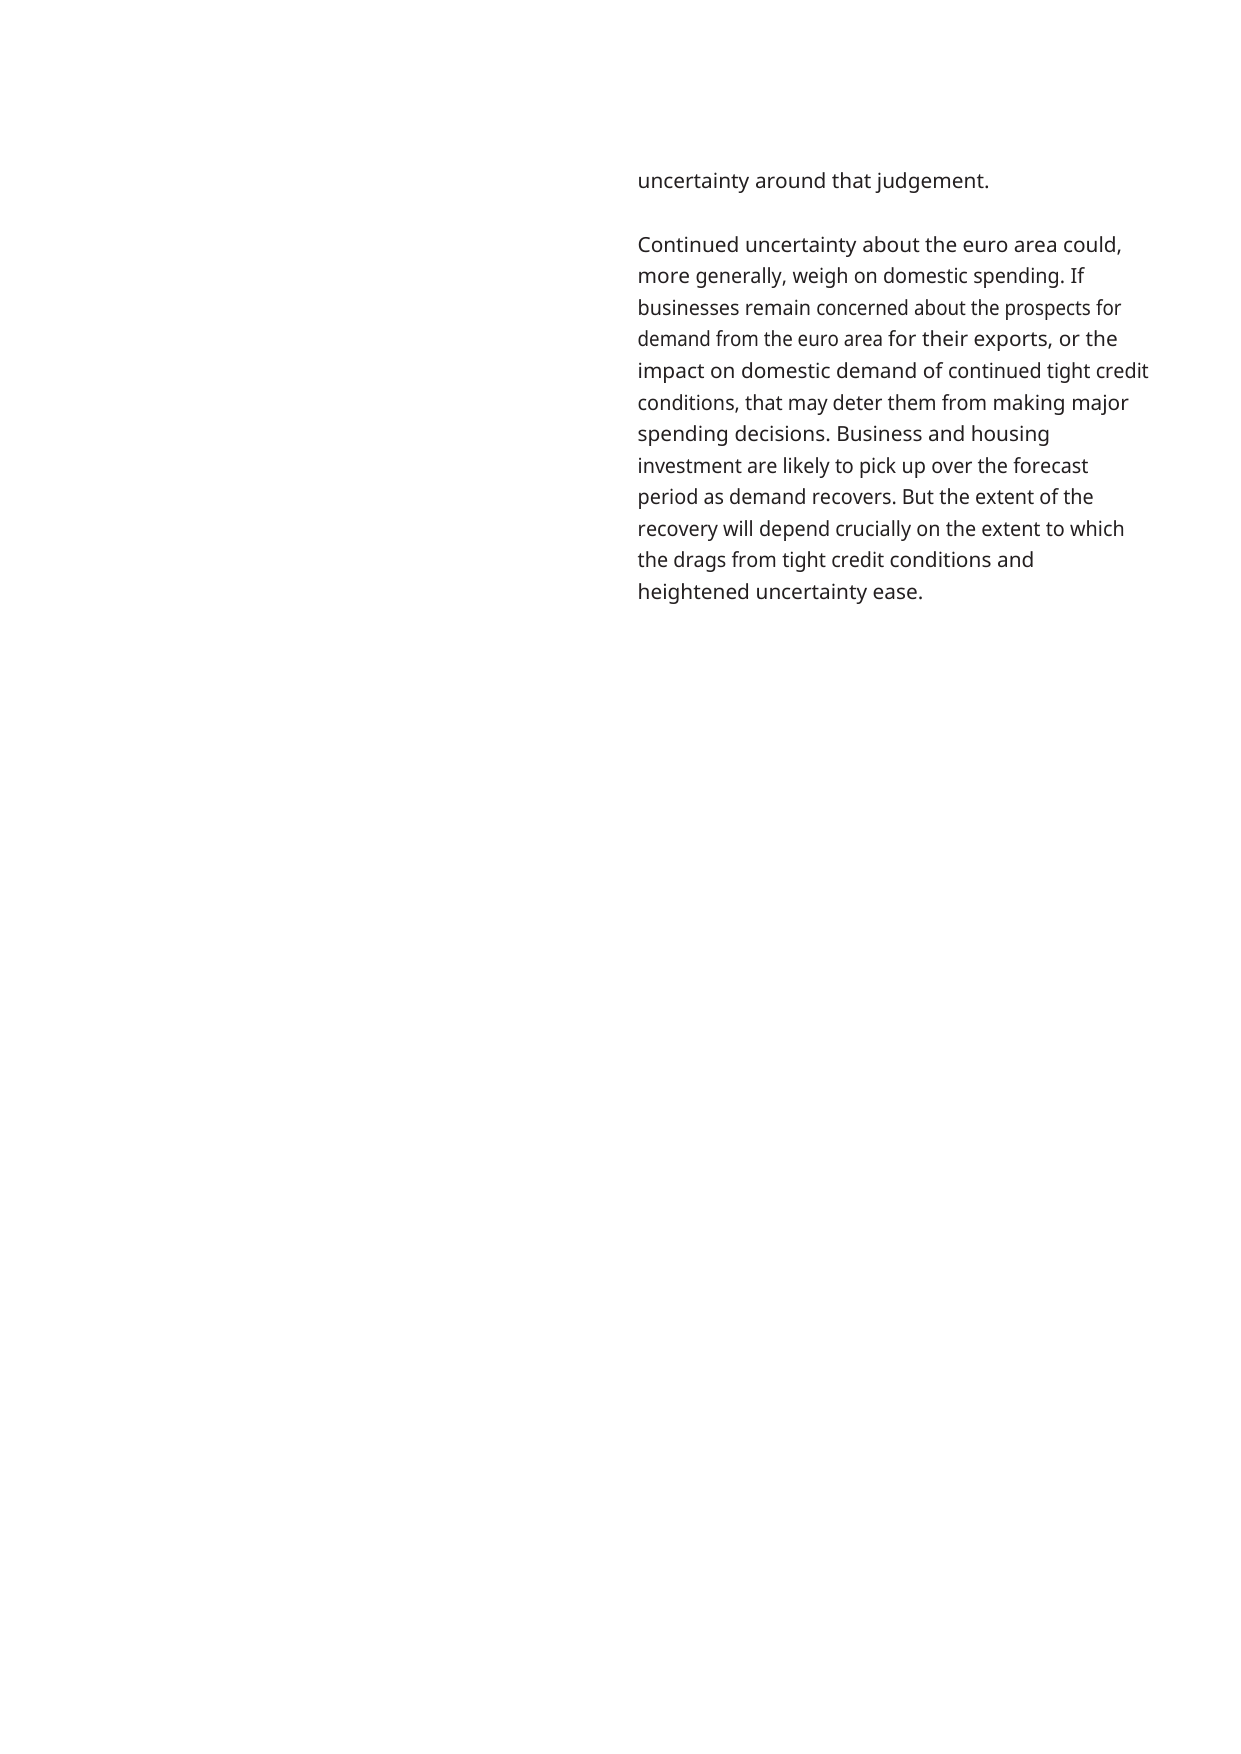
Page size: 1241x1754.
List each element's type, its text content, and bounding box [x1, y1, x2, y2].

text Continued uncertainty about the euro area could, more generally, weigh on domestic spending. If businesses remain concerned about the prospects for demand from the euro area for their exports, or the impact on domestic demand of continued tight credit conditions, that may deter them from making major spending decisions. Business and housing investment are likely to pick up over the forecast period as demand recovers. But the extent of the recovery will depend crucially on the extent to which the drags from tight credit conditions and heightened uncertainty ease. [637, 230, 1151, 605]
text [637, 167, 1157, 195]
